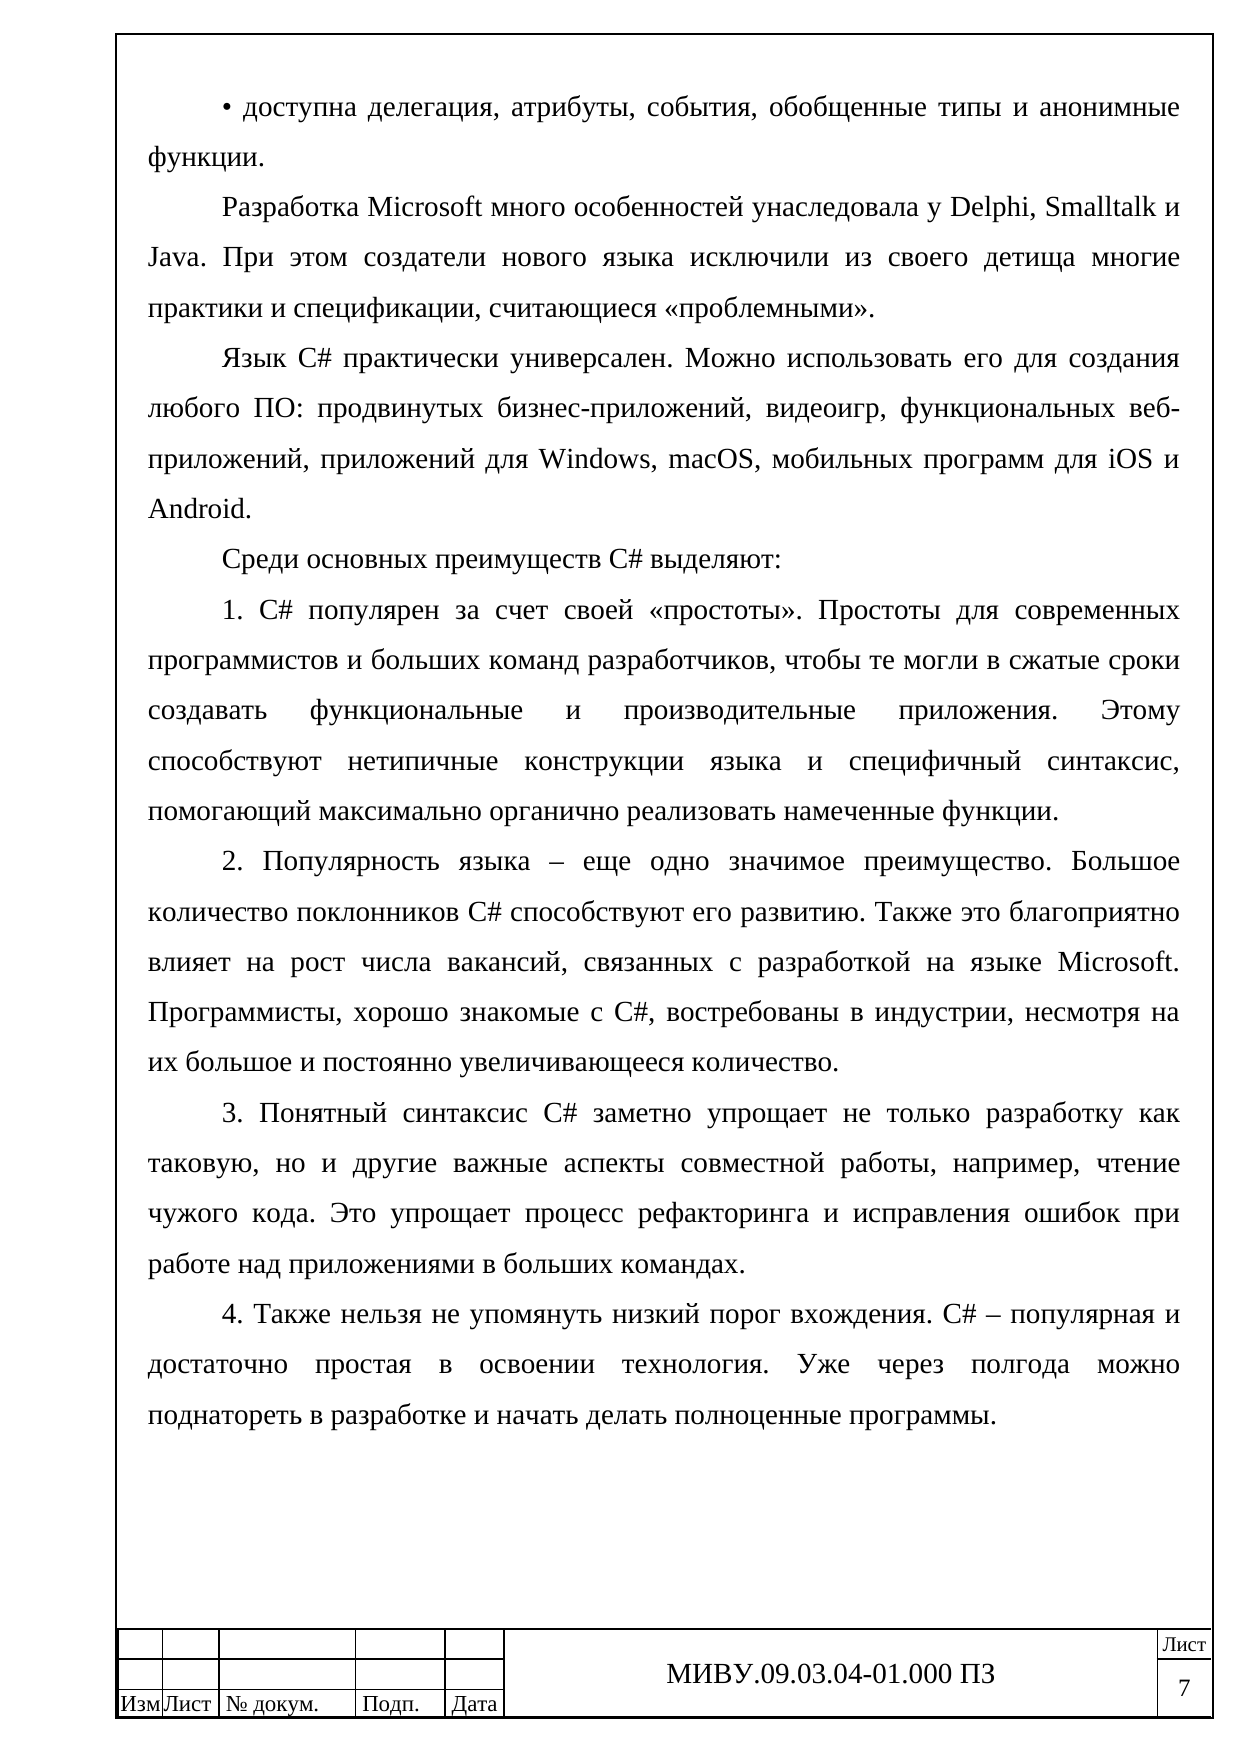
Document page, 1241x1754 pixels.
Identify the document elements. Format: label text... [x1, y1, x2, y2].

text 3. Понятный синтаксис C# заметно упрощает не только разработку как таковую, но и другие важные аспекты совместной работы, например, чтение чужого кода. Это упрощает процесс рефакторинга и исправления ошибок при работе над приложениями в больших командах. [148, 1095, 1181, 1279]
text Язык C# практически универсален. Можно использовать его для создания любого ПО: продвинутых бизнес-приложений, видеоигр, функциональных веб-приложений, приложений для Windows, macOS, мобильных программ для iOS и Android. [148, 340, 1181, 525]
text 4. Также нельзя не упомянуть низкий порог вхождения. С# – популярная и достаточно простая в освоении технология. Уже через полгода можно поднатореть в разработке и начать делать полноценные программы. [148, 1296, 1181, 1430]
text • доступна делегация, атрибуты, события, обобщенные типы и анонимные функции. [148, 89, 1181, 172]
text 2. Популярность языка – еще одно значимое преимущество. Большое количество поклонников C# способствуют его развитию. Также это благоприятно влияет на рост числа вакансий, связанных с разработкой на языке Microsoft. Программисты, хорошо знакомые с С#, востребованы в индустрии, несмотря на их большое и постоянно увеличивающееся количество. [148, 843, 1181, 1078]
text Среди основных преимуществ C# выделяют: [148, 541, 1181, 575]
text Разработка Microsoft много особенностей унаследовала у Delphi, Smalltalk и Java. При этом создатели нового языка исключили из своего детища многие практики и спецификации, считающиеся «проблемными». [148, 189, 1181, 323]
text 1. С# популярен за счет своей «простоты». Простоты для современных программистов и больших команд разработчиков, чтобы те могли в сжатые сроки создавать функциональные и производительные приложения. Этому способствуют нетипичные конструкции языка и специфичный синтаксис, помогающий максимально органично реализовать намеченные функции. [148, 592, 1181, 827]
